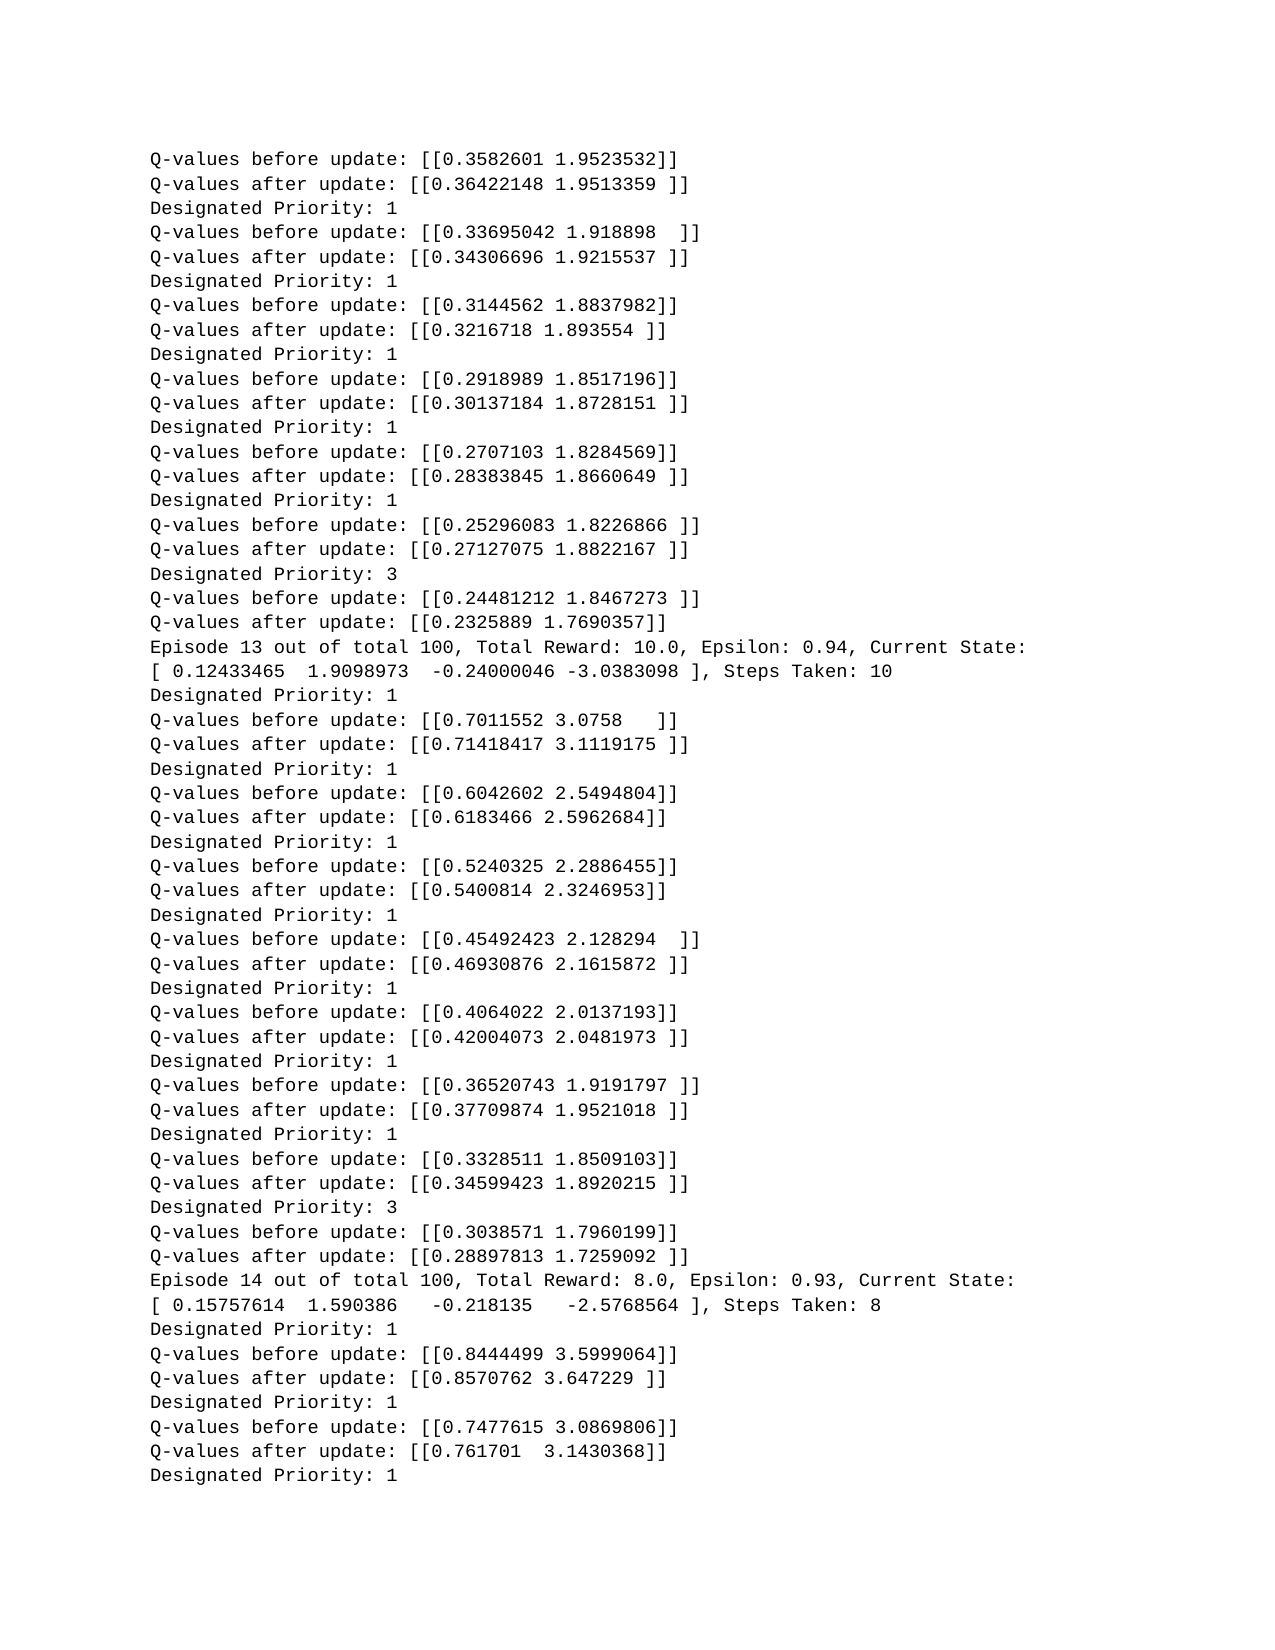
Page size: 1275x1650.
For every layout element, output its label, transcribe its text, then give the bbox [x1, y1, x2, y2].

text Designated Priority: 1 [150, 199, 1125, 220]
text Episode 13 out of total 100, Total Reward: 10.0, Epsilon: 0.94, Current State: [ 0.12433465 1.9098973 -0.24000046 -3.0383098 ], Steps Taken: 10 [150, 637, 1125, 683]
text Q-values after update: [[0.71418417 3.1119175 ]] [150, 735, 1125, 756]
text Q-values before update: [[0.45492423 2.128294 ]] [150, 930, 1125, 951]
text Q-values after update: [[0.34306696 1.9215537 ]] [150, 247, 1125, 269]
text Q-values after update: [[0.37709874 1.9521018 ]] [150, 1101, 1125, 1122]
text Q-values after update: [[0.34599423 1.8920215 ]] [150, 1174, 1125, 1195]
text Q-values after update: [[0.6183466 2.5962684]] [150, 808, 1125, 829]
text Q-values before update: [[0.36520743 1.9191797 ]] [150, 1076, 1125, 1097]
text Q-values before update: [[0.25296083 1.8226866 ]] [150, 516, 1125, 537]
text Designated Priority: 1 [150, 759, 1125, 781]
text Designated Priority: 1 [150, 272, 1125, 293]
text Designated Priority: 1 [150, 345, 1125, 366]
text Designated Priority: 1 [150, 686, 1125, 707]
text Q-values after update: [[0.3216718 1.893554 ]] [150, 321, 1125, 342]
text Q-values after update: [[0.5400814 2.3246953]] [150, 881, 1125, 902]
text Designated Priority: 3 [150, 564, 1125, 586]
text Q-values before update: [[0.2707103 1.8284569]] [150, 442, 1125, 464]
text Designated Priority: 1 [150, 1320, 1125, 1341]
text Q-values after update: [[0.36422148 1.9513359 ]] [150, 174, 1125, 196]
text Q-values after update: [[0.8570762 3.647229 ]] [150, 1369, 1125, 1390]
text Q-values after update: [[0.2325889 1.7690357]] [150, 613, 1125, 634]
text Designated Priority: 1 [150, 979, 1125, 1000]
text Designated Priority: 1 [150, 1466, 1125, 1487]
text Q-values before update: [[0.7011552 3.0758 ]] [150, 711, 1125, 732]
text Q-values before update: [[0.2918989 1.8517196]] [150, 369, 1125, 391]
text Q-values before update: [[0.7477615 3.0869806]] [150, 1417, 1125, 1439]
text Q-values after update: [[0.28383845 1.8660649 ]] [150, 467, 1125, 488]
text Q-values after update: [[0.761701 3.1430368]] [150, 1442, 1125, 1463]
text Designated Priority: 1 [150, 906, 1125, 927]
text Q-values after update: [[0.27127075 1.8822167 ]] [150, 540, 1125, 561]
text Q-values before update: [[0.4064022 2.0137193]] [150, 1003, 1125, 1024]
text Designated Priority: 3 [150, 1198, 1125, 1219]
text Episode 14 out of total 100, Total Reward: 8.0, Epsilon: 0.93, Current State: [ 0.15757614 1.590386 -0.218135 -2.5768564 ], Steps Taken: 8 [150, 1271, 1125, 1317]
text Q-values before update: [[0.24481212 1.8467273 ]] [150, 589, 1125, 610]
text Q-values before update: [[0.33695042 1.918898 ]] [150, 223, 1125, 244]
text Q-values after update: [[0.42004073 2.0481973 ]] [150, 1027, 1125, 1049]
text Designated Priority: 1 [150, 1052, 1125, 1073]
text Q-values before update: [[0.3328511 1.8509103]] [150, 1149, 1125, 1171]
text Q-values before update: [[0.8444499 3.5999064]] [150, 1344, 1125, 1366]
text Designated Priority: 1 [150, 832, 1125, 854]
text Q-values before update: [[0.3144562 1.8837982]] [150, 296, 1125, 317]
text Q-values after update: [[0.28897813 1.7259092 ]] [150, 1247, 1125, 1268]
text Designated Priority: 1 [150, 418, 1125, 439]
text Q-values after update: [[0.46930876 2.1615872 ]] [150, 954, 1125, 976]
text Designated Priority: 1 [150, 1125, 1125, 1146]
text Designated Priority: 1 [150, 491, 1125, 512]
text Designated Priority: 1 [150, 1393, 1125, 1414]
text Q-values after update: [[0.30137184 1.8728151 ]] [150, 394, 1125, 415]
text Q-values before update: [[0.3038571 1.7960199]] [150, 1222, 1125, 1244]
text Q-values before update: [[0.6042602 2.5494804]] [150, 784, 1125, 805]
text Q-values before update: [[0.5240325 2.2886455]] [150, 857, 1125, 878]
text Q-values before update: [[0.3582601 1.9523532]] [150, 150, 1125, 171]
